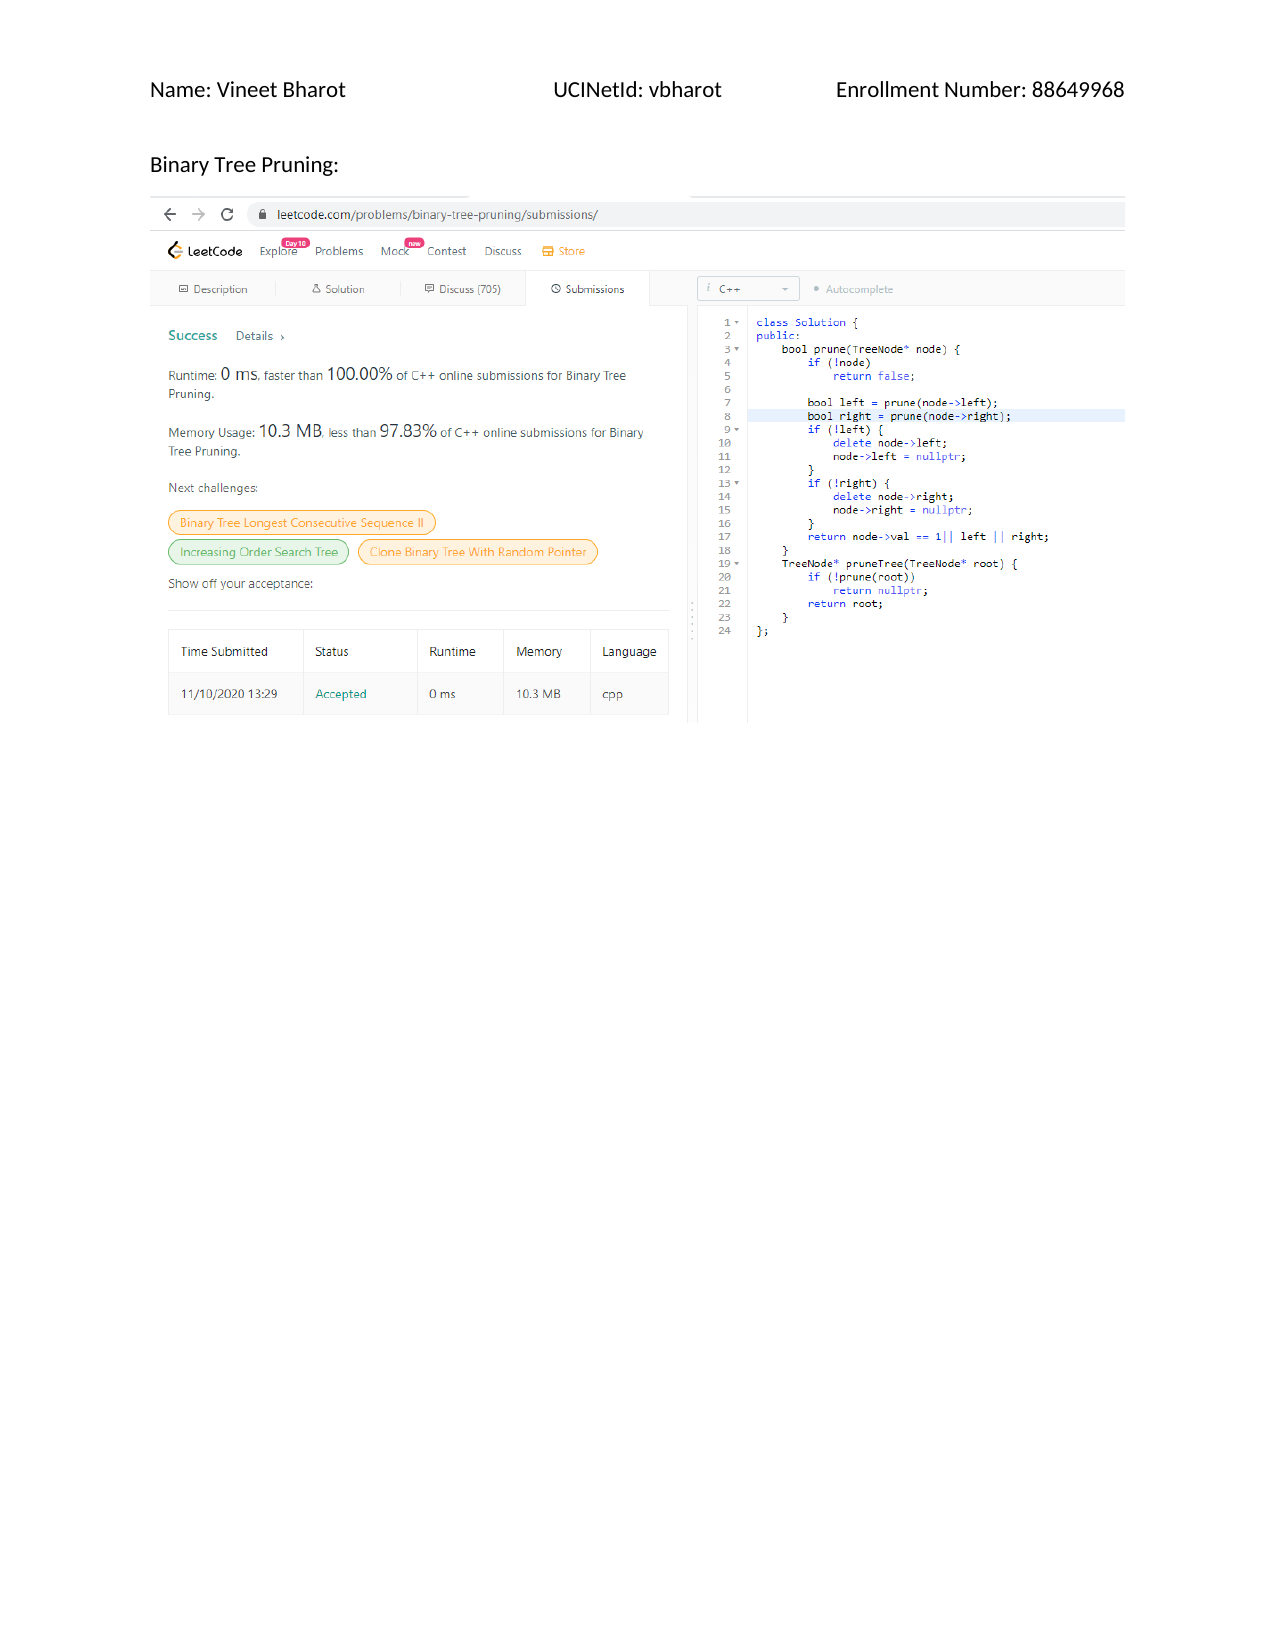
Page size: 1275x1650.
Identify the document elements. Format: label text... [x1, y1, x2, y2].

text Binary Tree Pruning: [150, 150, 1125, 178]
picture [150, 196, 1125, 723]
